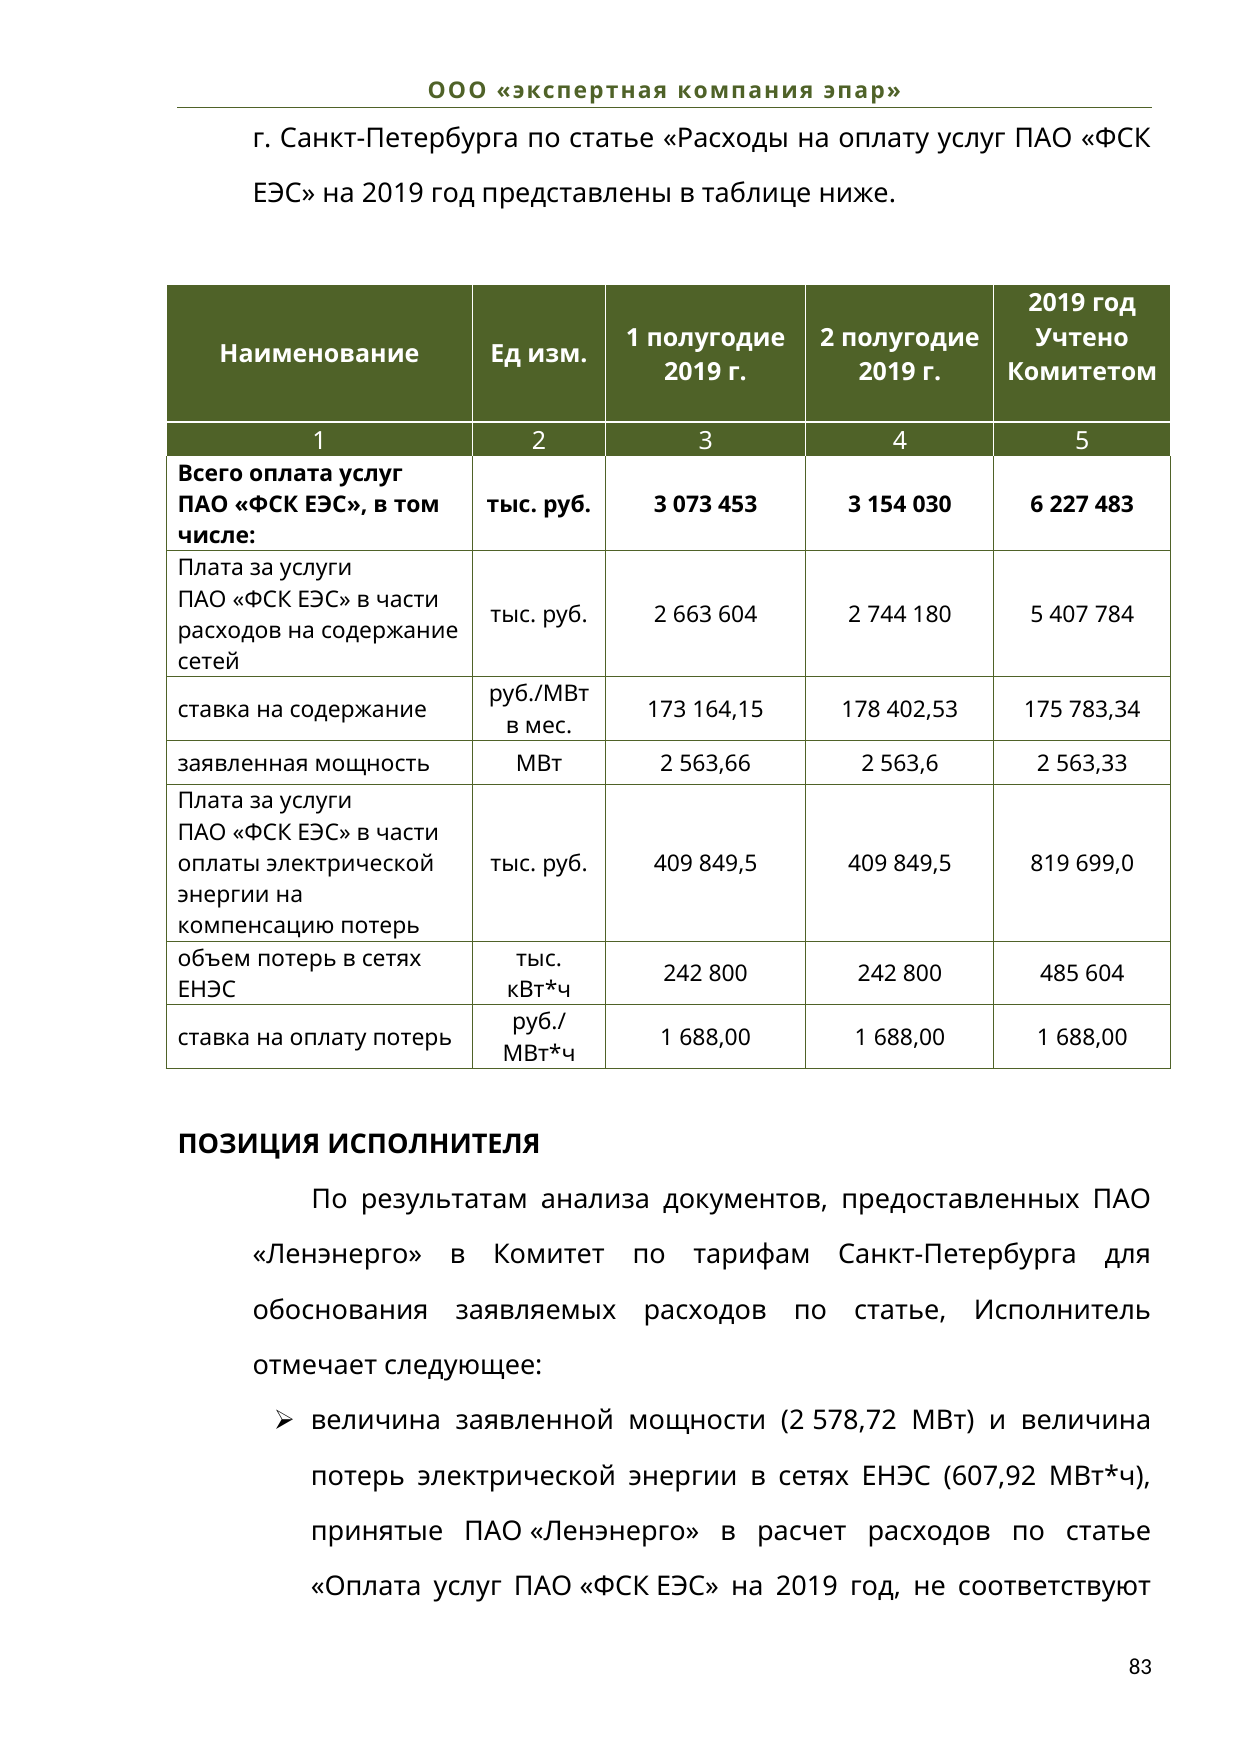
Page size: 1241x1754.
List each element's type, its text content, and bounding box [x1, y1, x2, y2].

table_header 2 полугодие 2019 г. [806, 285, 993, 421]
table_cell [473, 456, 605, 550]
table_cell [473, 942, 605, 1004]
table_header Наименование [167, 285, 472, 421]
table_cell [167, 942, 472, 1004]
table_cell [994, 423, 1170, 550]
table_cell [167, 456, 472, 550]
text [252, 118, 1152, 210]
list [273, 1401, 1152, 1603]
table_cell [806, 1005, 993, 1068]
table_cell 1 [167, 423, 472, 456]
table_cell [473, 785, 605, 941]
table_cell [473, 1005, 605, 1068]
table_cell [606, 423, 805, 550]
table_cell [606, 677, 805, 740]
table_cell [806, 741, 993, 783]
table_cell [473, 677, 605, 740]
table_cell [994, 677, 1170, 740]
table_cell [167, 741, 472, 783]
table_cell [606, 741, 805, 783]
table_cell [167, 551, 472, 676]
table_header 2019 год Учтено Комитетом [994, 285, 1170, 421]
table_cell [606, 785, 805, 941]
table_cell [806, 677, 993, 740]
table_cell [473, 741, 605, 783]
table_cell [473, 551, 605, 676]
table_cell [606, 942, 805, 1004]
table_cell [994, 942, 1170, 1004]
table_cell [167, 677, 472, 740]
table_header 1 полугодие 2019 г. [606, 285, 805, 421]
text По результатам анализа документов, предоставленных ПАО «Ленэнерго» в Комитет по тарифам Санкт-Петербурга для обоснования заявляемых расходов по статье, Исполнитель отмечает следующее: [252, 1179, 1152, 1382]
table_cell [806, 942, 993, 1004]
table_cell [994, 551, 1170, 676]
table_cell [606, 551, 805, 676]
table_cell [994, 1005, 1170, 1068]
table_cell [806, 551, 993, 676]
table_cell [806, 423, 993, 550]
table_header Ед изм. [473, 285, 605, 421]
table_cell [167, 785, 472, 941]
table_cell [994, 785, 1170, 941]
table_cell 2 [473, 423, 605, 456]
text ПОЗИЦИЯ ИСПОЛНИТЕЛЯ [177, 1124, 1152, 1161]
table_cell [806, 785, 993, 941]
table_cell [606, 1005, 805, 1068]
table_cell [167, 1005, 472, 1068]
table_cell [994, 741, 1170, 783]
